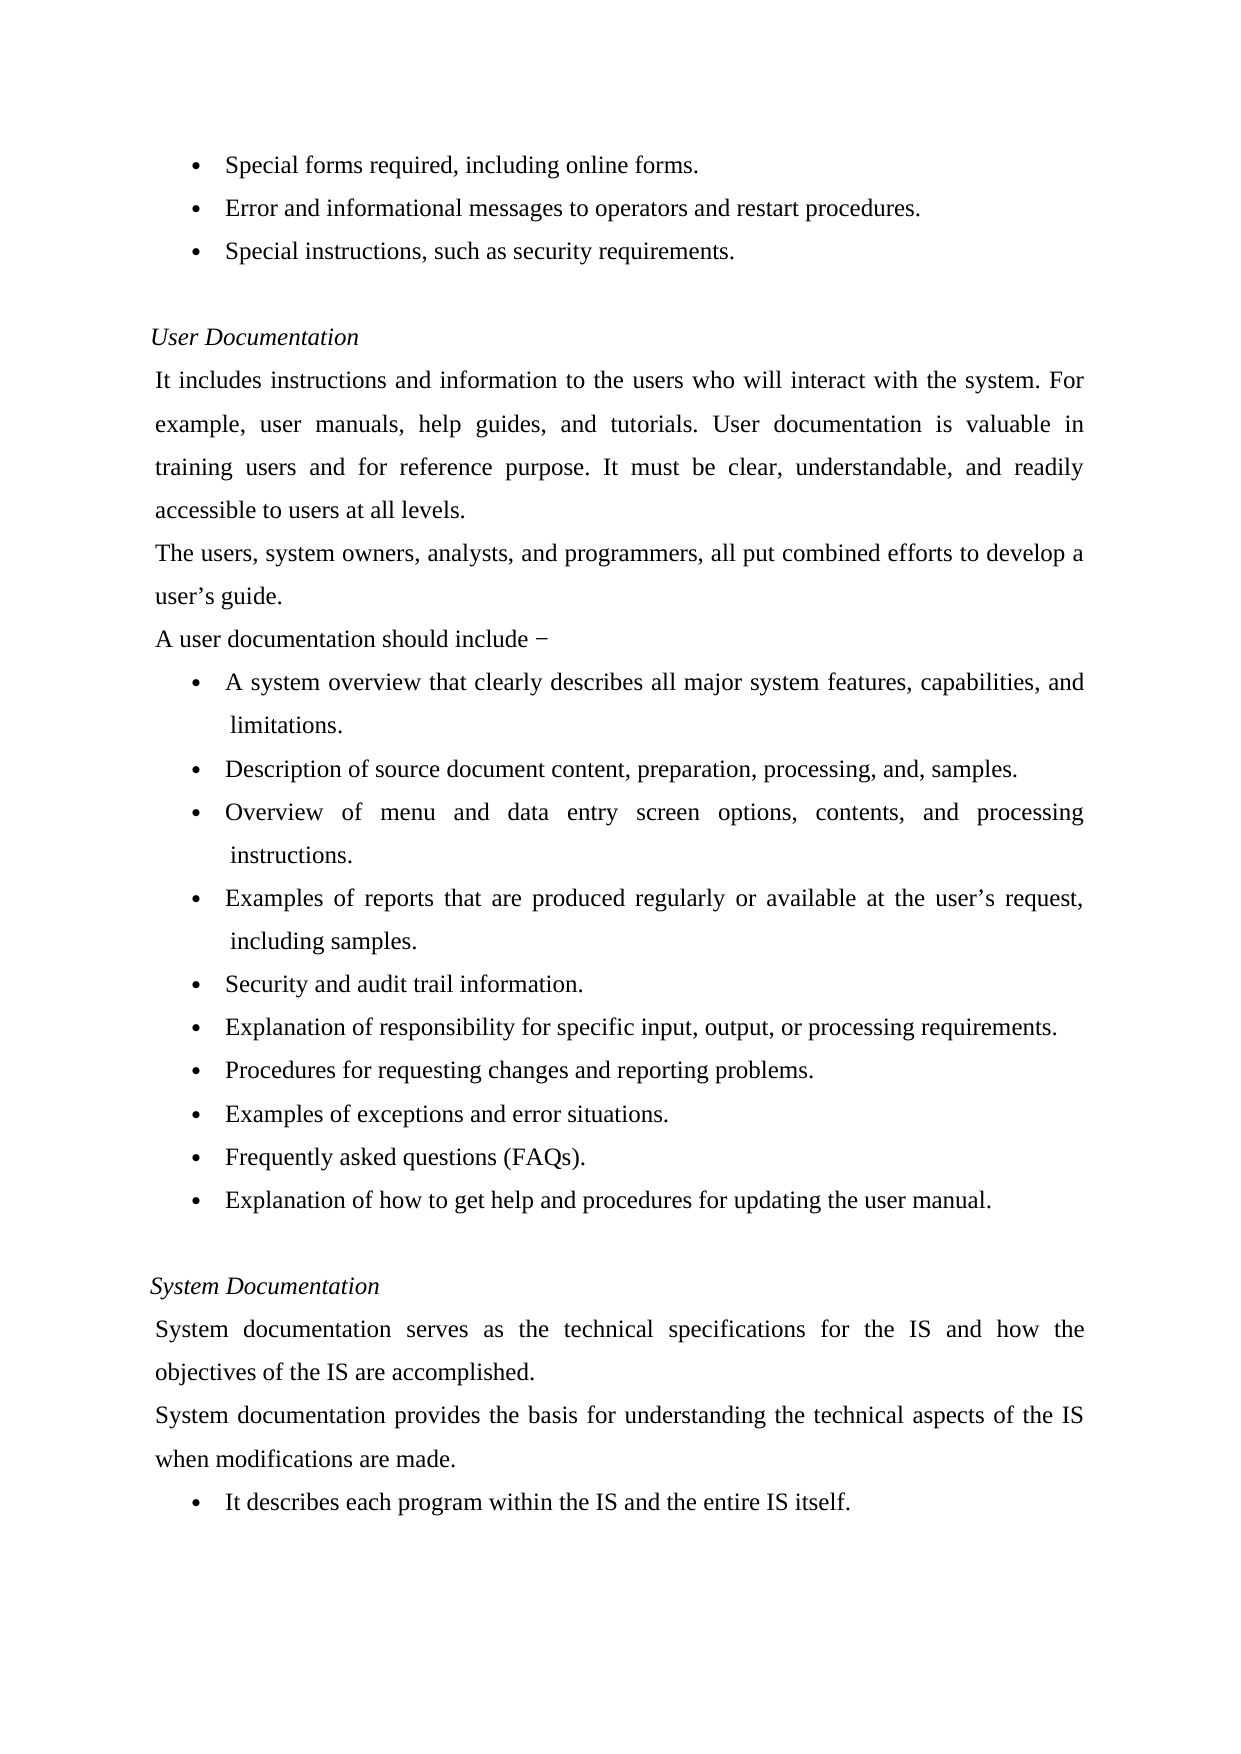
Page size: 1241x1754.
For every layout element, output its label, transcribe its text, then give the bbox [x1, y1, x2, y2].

list Examples of exceptions and error situations. [192, 1099, 1085, 1127]
list Special forms required, including online forms. [192, 150, 1085, 179]
list Procedures for requesting changes and reporting problems. [192, 1056, 1085, 1084]
list Error and informational messages to operators and restart procedures. [192, 193, 1085, 222]
text A user documentation should include − [155, 624, 1085, 653]
list It describes each program within the IS and the entire IS itself. [192, 1487, 1085, 1516]
list Security and audit trail information. [192, 969, 1085, 998]
text It includes instructions and information to the users who will interact with the system. For example, user manuals, help guides, and tutorials. User documentation is valuable in training users and for reference purpose. It must be clear, understandable, and readily accessible to users at all levels. [155, 366, 1085, 524]
text System documentation provides the basis for understanding the technical aspects of the IS when modifications are made. [155, 1401, 1085, 1472]
list Explanation of how to get help and procedures for updating the user manual. [192, 1185, 1085, 1214]
list Description of source document content, preparation, processing, and, samples. [192, 754, 1085, 782]
list Explanation of responsibility for specific input, output, or processing requirements. [192, 1012, 1085, 1041]
text System documentation serves as the technical specifications for the IS and how the objectives of the IS are accomplished. [155, 1314, 1085, 1386]
list Special instructions, such as security requirements. [192, 236, 1085, 265]
text User Documentation [150, 322, 1090, 351]
list A system overview that clearly describes all major system features, capabilities, and limitations. [192, 667, 1085, 739]
list Frequently asked questions (FAQs). [192, 1142, 1085, 1171]
list Overview of menu and data entry screen options, contents, and processing instructions. [192, 797, 1085, 869]
text The users, system owners, analysts, and programmers, all put combined efforts to develop a user’s guide. [155, 538, 1085, 610]
list Examples of reports that are produced regularly or available at the user’s request, including samples. [192, 883, 1085, 955]
text System Documentation [150, 1271, 1090, 1300]
